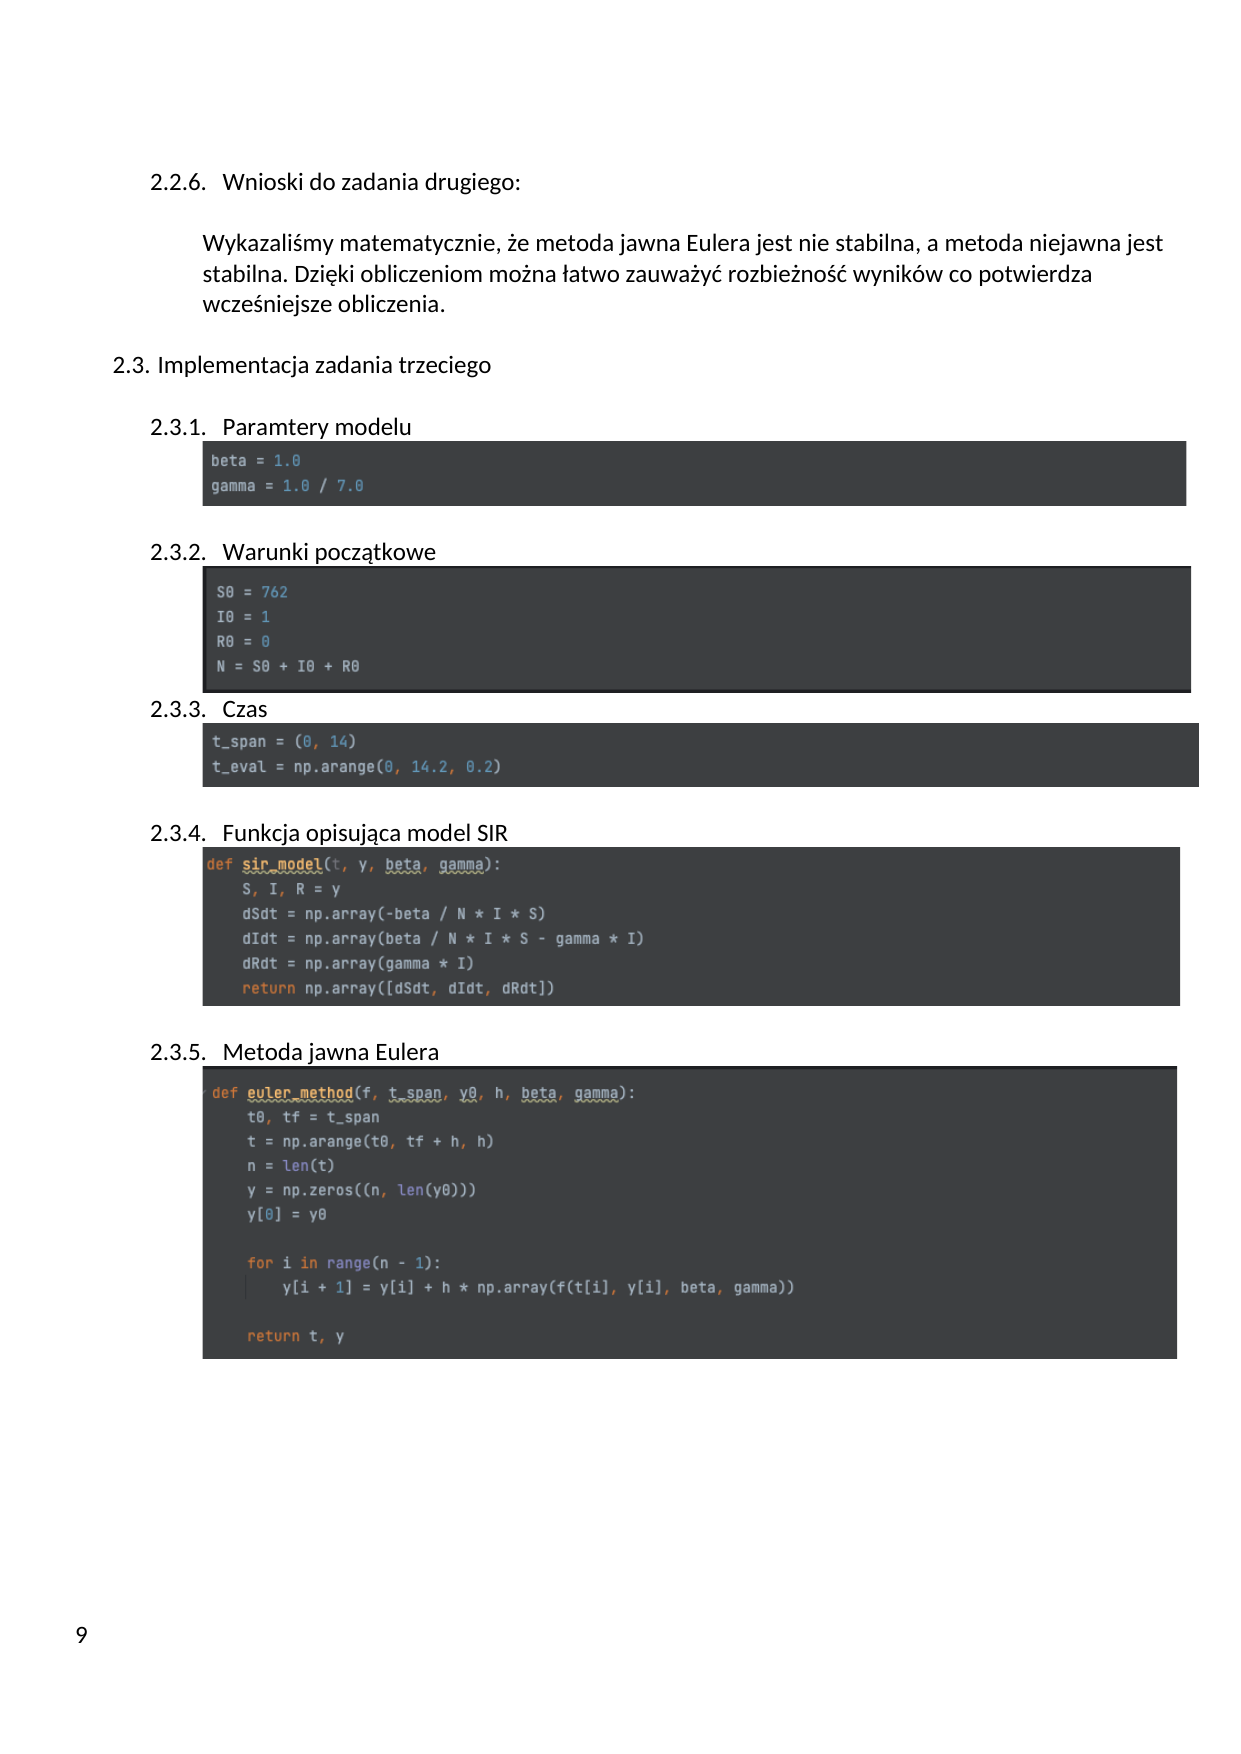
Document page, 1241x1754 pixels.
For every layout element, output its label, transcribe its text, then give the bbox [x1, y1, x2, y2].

list Wnioski do zadania drugiego: [150, 167, 1165, 197]
list Implementacja zadania trzeciego [112, 350, 1165, 380]
picture [202, 847, 1181, 1006]
picture [202, 566, 1192, 693]
picture [202, 441, 1187, 506]
picture [202, 723, 1199, 787]
picture [202, 1066, 1178, 1359]
list Wykazaliśmy matematycznie, że metoda jawna Eulera jest nie stabilna, a metoda niejawna jest stabilna. Dzięki obliczeniom można łatwo zauważyć rozbieżność wyników co potwierdza wcześniejsze obliczenia. [202, 228, 1165, 319]
